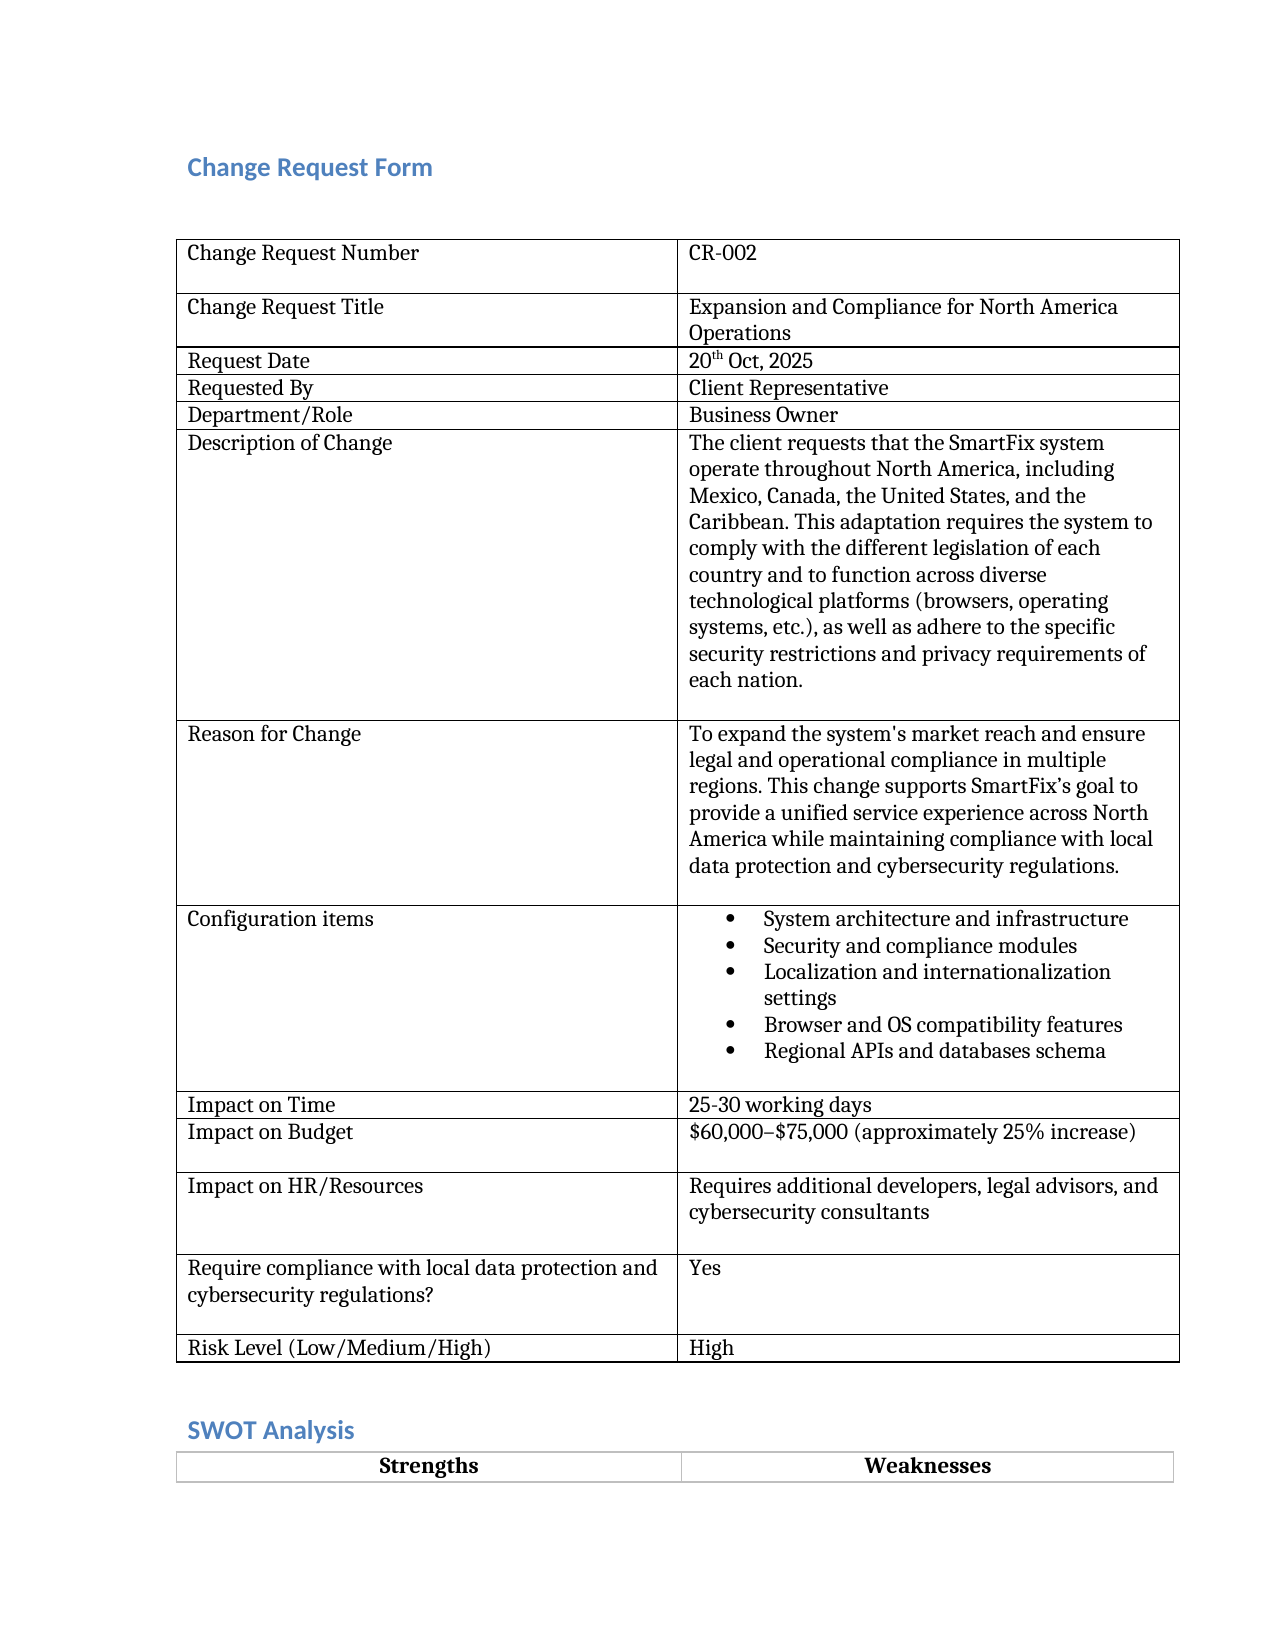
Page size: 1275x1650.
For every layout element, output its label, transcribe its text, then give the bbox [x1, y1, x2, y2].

table_cell Expansion and Compliance for North America Operations [678, 294, 1179, 346]
table_cell Request Date [177, 348, 677, 374]
subtitle SWOT Analysis [187, 1413, 1087, 1447]
table_cell Configuration items [177, 906, 677, 1091]
table_cell Business Owner [678, 402, 1179, 429]
table_cell Reason for Change [177, 721, 677, 905]
table_cell Client Representative [678, 375, 1179, 401]
table_cell Impact on Time [177, 1092, 677, 1118]
table_cell The client requests that the SmartFix system operate throughout North America, including Mexico, Canada, the United States, and the Caribbean. This adaptation requires the system to comply with the different legislation of each country and to function across diverse technological platforms (browsers, operating systems, etc.), as well as adhere to the specific security restrictions and privacy requirements of each nation. [678, 430, 1179, 719]
table_header Strengths [177, 1453, 681, 1481]
table_cell Yes [678, 1255, 1179, 1334]
table_cell $60,000–$75,000 (approximately 25% increase) [678, 1119, 1179, 1172]
table_cell 20th Oct, 2025 [678, 348, 1179, 374]
table_cell 25-30 working days [678, 1092, 1179, 1118]
table_cell Impact on HR/Resources [177, 1173, 677, 1254]
table_cell Requires additional developers, legal advisors, and cybersecurity consultants [678, 1173, 1179, 1254]
table_cell Requested By [177, 375, 677, 401]
table_cell Change Request Title [177, 294, 677, 346]
table_cell Department/Role [177, 402, 677, 429]
table_cell To expand the system's market reach and ensure legal and operational compliance in multiple regions. This change supports SmartFix’s goal to provide a unified service experience across North America while maintaining compliance with local data protection and cybersecurity regulations. [678, 721, 1179, 905]
table_header Weaknesses [682, 1453, 1173, 1481]
table_header Change Request Number [177, 240, 677, 293]
table_cell Impact on Budget [177, 1119, 677, 1172]
table_cell System architecture and infrastructure Security and compliance modules Localization and internationalization settings Browser and OS compatibility features Regional APIs and databases schema [678, 906, 1179, 1091]
table_cell Require compliance with local data protection and cybersecurity regulations? [177, 1255, 677, 1334]
table_header CR-002 [678, 240, 1179, 293]
table_cell High [678, 1335, 1179, 1361]
table_cell Description of Change [177, 430, 677, 719]
subtitle Change Request Form [187, 150, 1087, 183]
table_cell Risk Level (Low/Medium/High) [177, 1335, 677, 1361]
